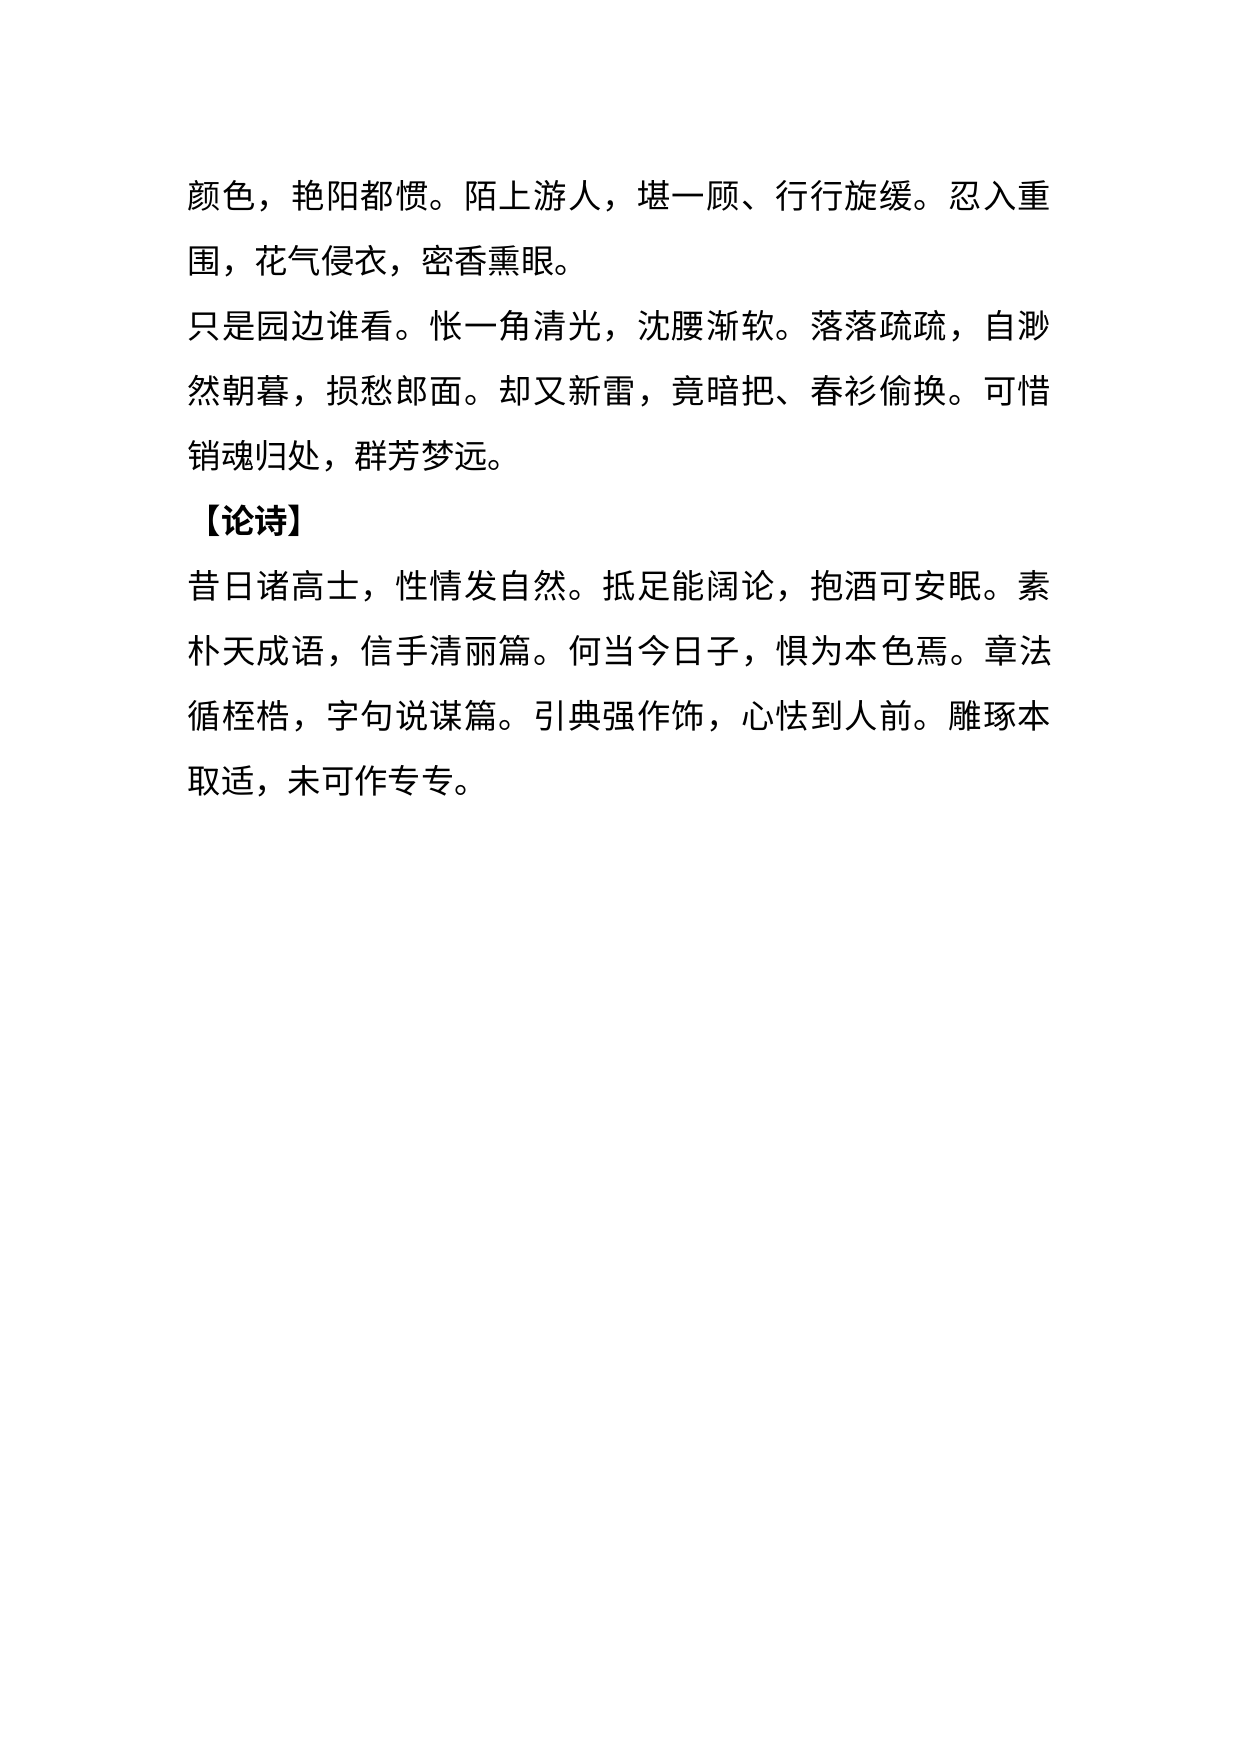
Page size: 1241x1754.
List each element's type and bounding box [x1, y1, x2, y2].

text [187, 162, 1053, 812]
